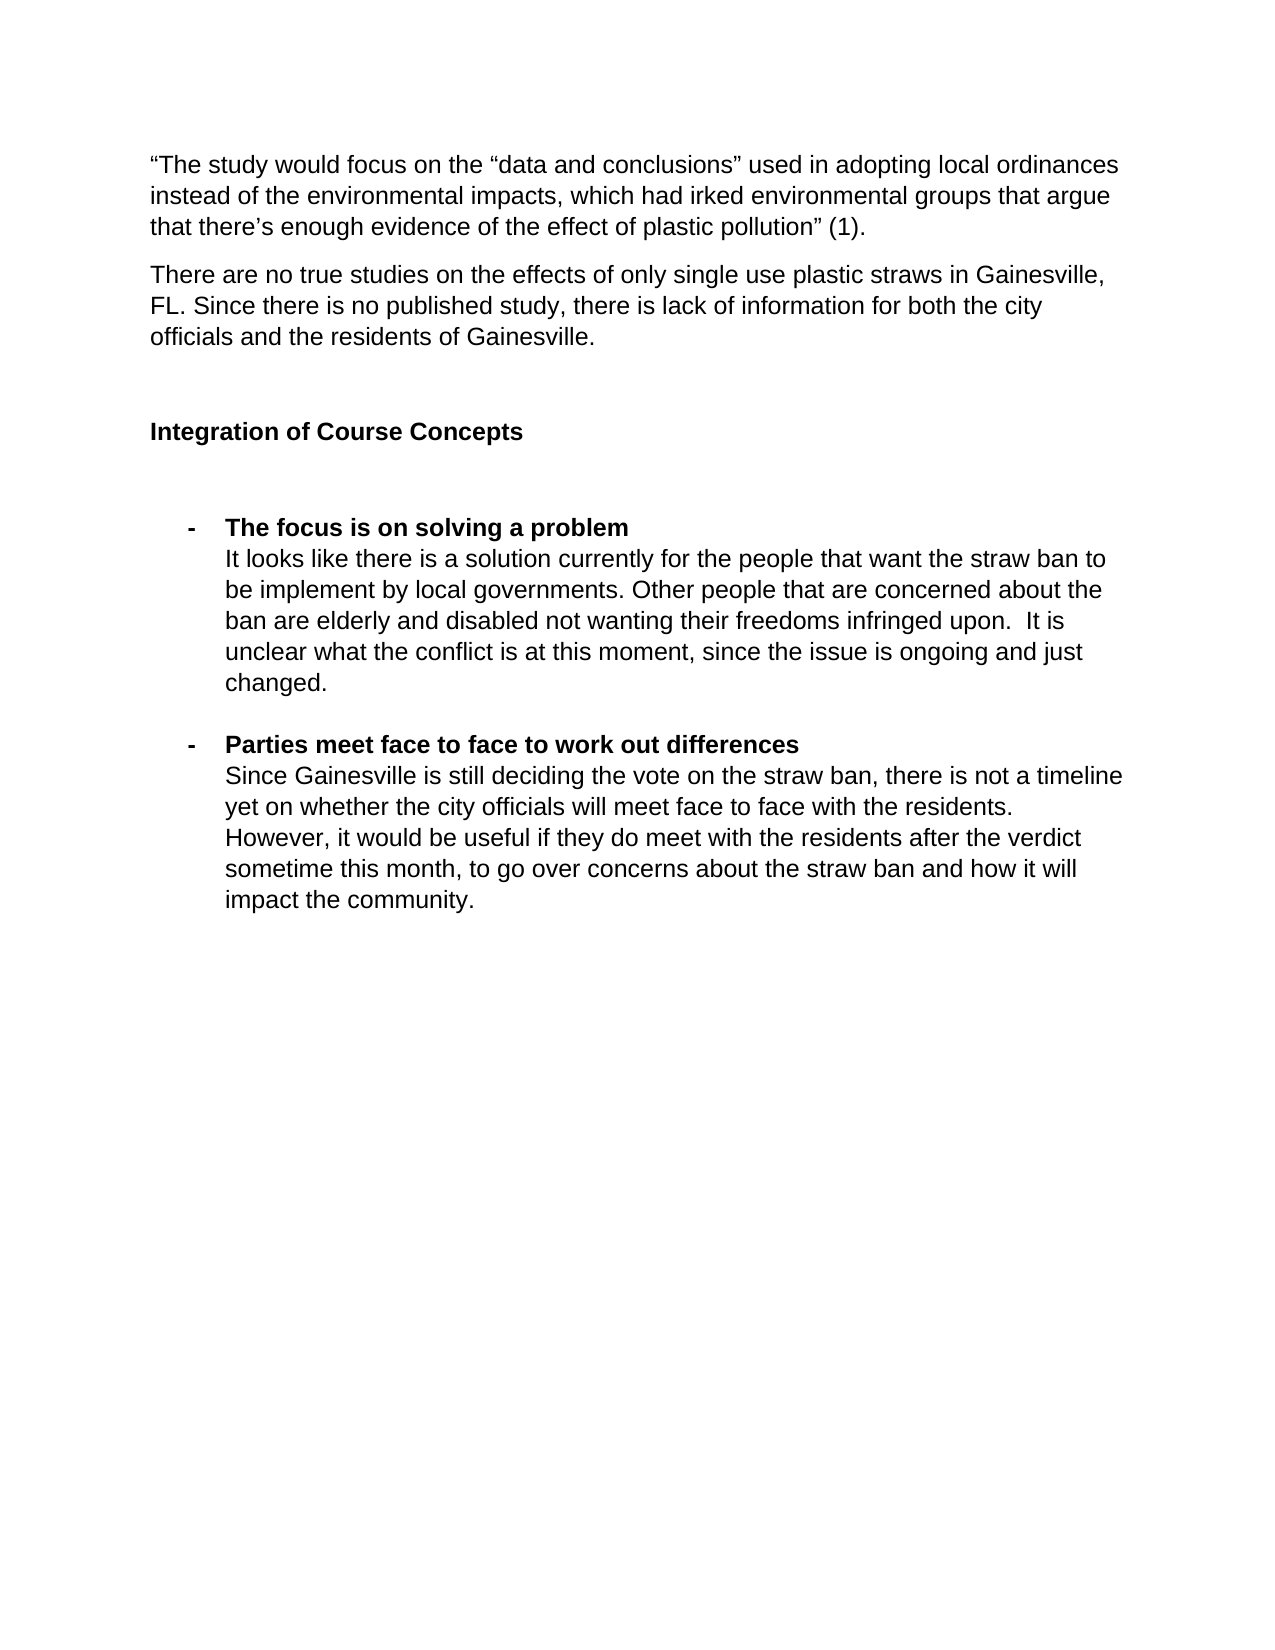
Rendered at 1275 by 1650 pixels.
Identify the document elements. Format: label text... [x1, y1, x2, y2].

list Since Gainesville is still deciding the vote on the straw ban, there is not a timeline yet on whether the city officials will meet face to face with the residents. However, it would be useful if they do meet with the residents after the verdict sometime this month, to go over concerns about the straw ban and how it will impact the community. [225, 761, 1125, 914]
text “The study would focus on the “data and conclusions” used in adopting local ordinances instead of the environmental impacts, which had irked environmental groups that argue that there’s enough evidence of the effect of plastic pollution” (1). [150, 150, 1125, 241]
text There are no true studies on the effects of only single use plastic straws in Gainesville, FL. Since there is no published study, there is lack of information for both the city officials and the residents of Gainesville. [150, 260, 1125, 351]
list The focus is on solving a problem [187, 513, 1125, 541]
text Integration of Course Concepts [150, 417, 1125, 446]
list Parties meet face to face to work out differences [187, 730, 1125, 759]
list It looks like there is a solution currently for the people that want the straw ban to be implement by local governments. Other people that are concerned about the ban are elderly and disabled not wanting their freedoms infringed upon. It is unclear what the conflict is at this moment, since the issue is ongoing and just changed. [225, 544, 1125, 697]
